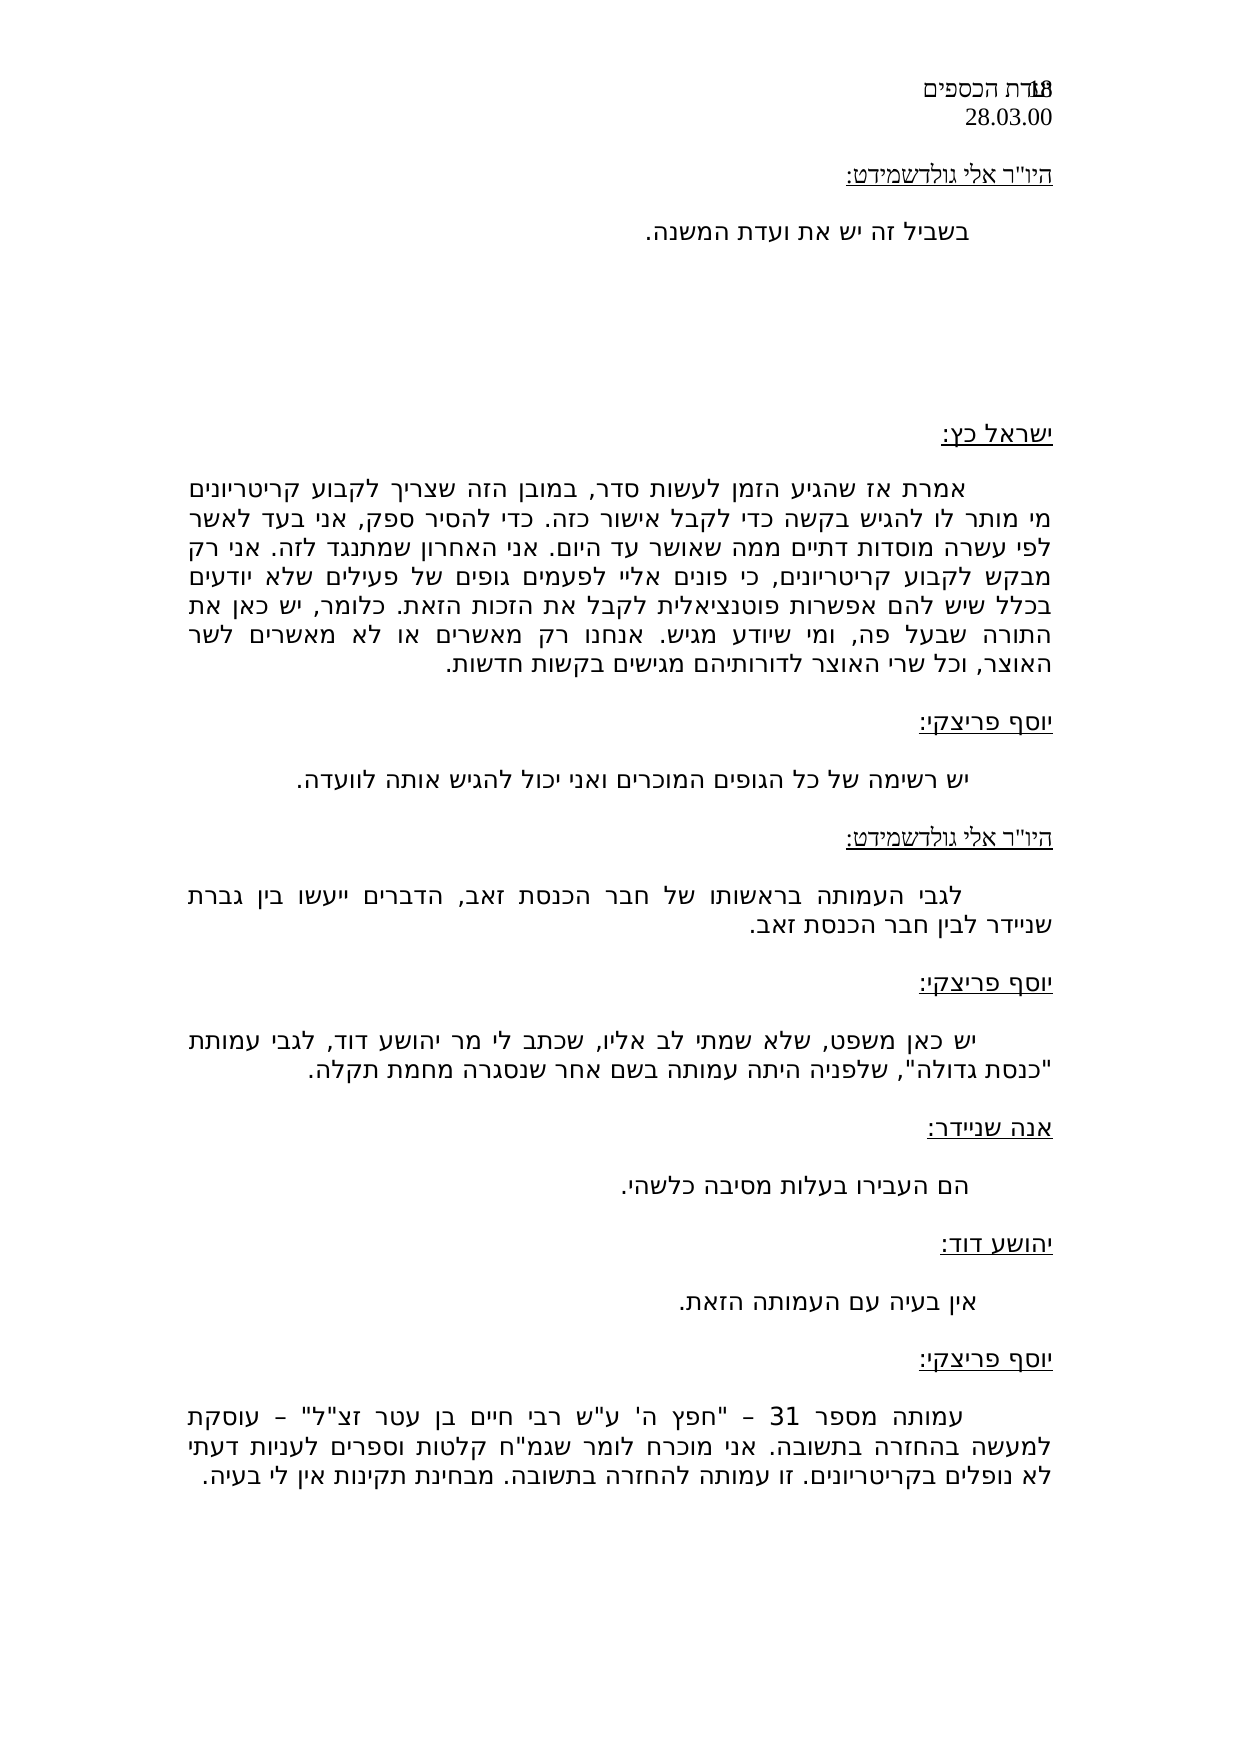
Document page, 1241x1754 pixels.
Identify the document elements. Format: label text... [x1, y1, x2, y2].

text עמותה מספר 31 – "חפץ ה' ע"ש רבי חיים בן עטר זצ"ל" – עוסקת למעשה בהחזרה בתשובה. אני מוכרח לומר שגמ"ח קלטות וספרים לעניות דעתי לא נופלים בקריטריונים. זו עמותה להחזרה בתשובה. מבחינת תקינות אין לי בעיה. [187, 1403, 1053, 1490]
text ישראל כץ: [187, 419, 1053, 448]
text יוסף פריצקי: [187, 1345, 1053, 1374]
text יש כאן משפט, שלא שמתי לב אליו, שכתב לי מר יהושע דוד, לגבי עמותת "כנסת גדולה", שלפניה היתה עמותה בשם אחר שנסגרה מחמת תקלה. [187, 1026, 1053, 1084]
text היו"ר אלי גולדשמידט: [187, 823, 1053, 852]
text יהושע דוד: [187, 1229, 1053, 1258]
text אנה שניידר: [187, 1113, 1053, 1142]
text אמרת אז שהגיע הזמן לעשות סדר, במובן הזה שצריך לקבוע קריטריונים מי מותר לו להגיש בקשה כדי לקבל אישור כזה. כדי להסיר ספק, אני בעד לאשר לפי עשרה מוסדות דתיים ממה שאושר עד היום. אני האחרון שמתנגד לזה. אני רק מבקש לקבוע קריטריונים, כי פונים אליי לפעמים גופים של פעילים שלא יודעים בכלל שיש להם אפשרות פוטנציאלית לקבל את הזכות הזאת. כלומר, יש כאן את התורה שבעל פה, ומי שיודע מגיש. אנחנו רק מאשרים או לא מאשרים לשר האוצר, וכל שרי האוצר לדורותיהם מגישים בקשות חדשות. [187, 475, 1053, 679]
text יוסף פריצקי: [187, 968, 1053, 997]
text יש רשימה של כל הגופים המוכרים ואני יכול להגיש אותה לוועדה. [187, 766, 1053, 795]
text הם העבירו בעלות מסיבה כלשהי. [187, 1171, 1053, 1200]
text לגבי העמותה בראשותו של חבר הכנסת זאב, הדברים ייעשו בין גברת שניידר לבין חבר הכנסת זאב. [187, 881, 1053, 939]
text יוסף פריצקי: [187, 708, 1053, 737]
text בשביל זה יש את ועדת המשנה. [187, 217, 1053, 247]
text אין בעיה עם העמותה הזאת. [187, 1287, 1053, 1316]
text היו"ר אלי גולדשמידט: [187, 160, 1053, 189]
